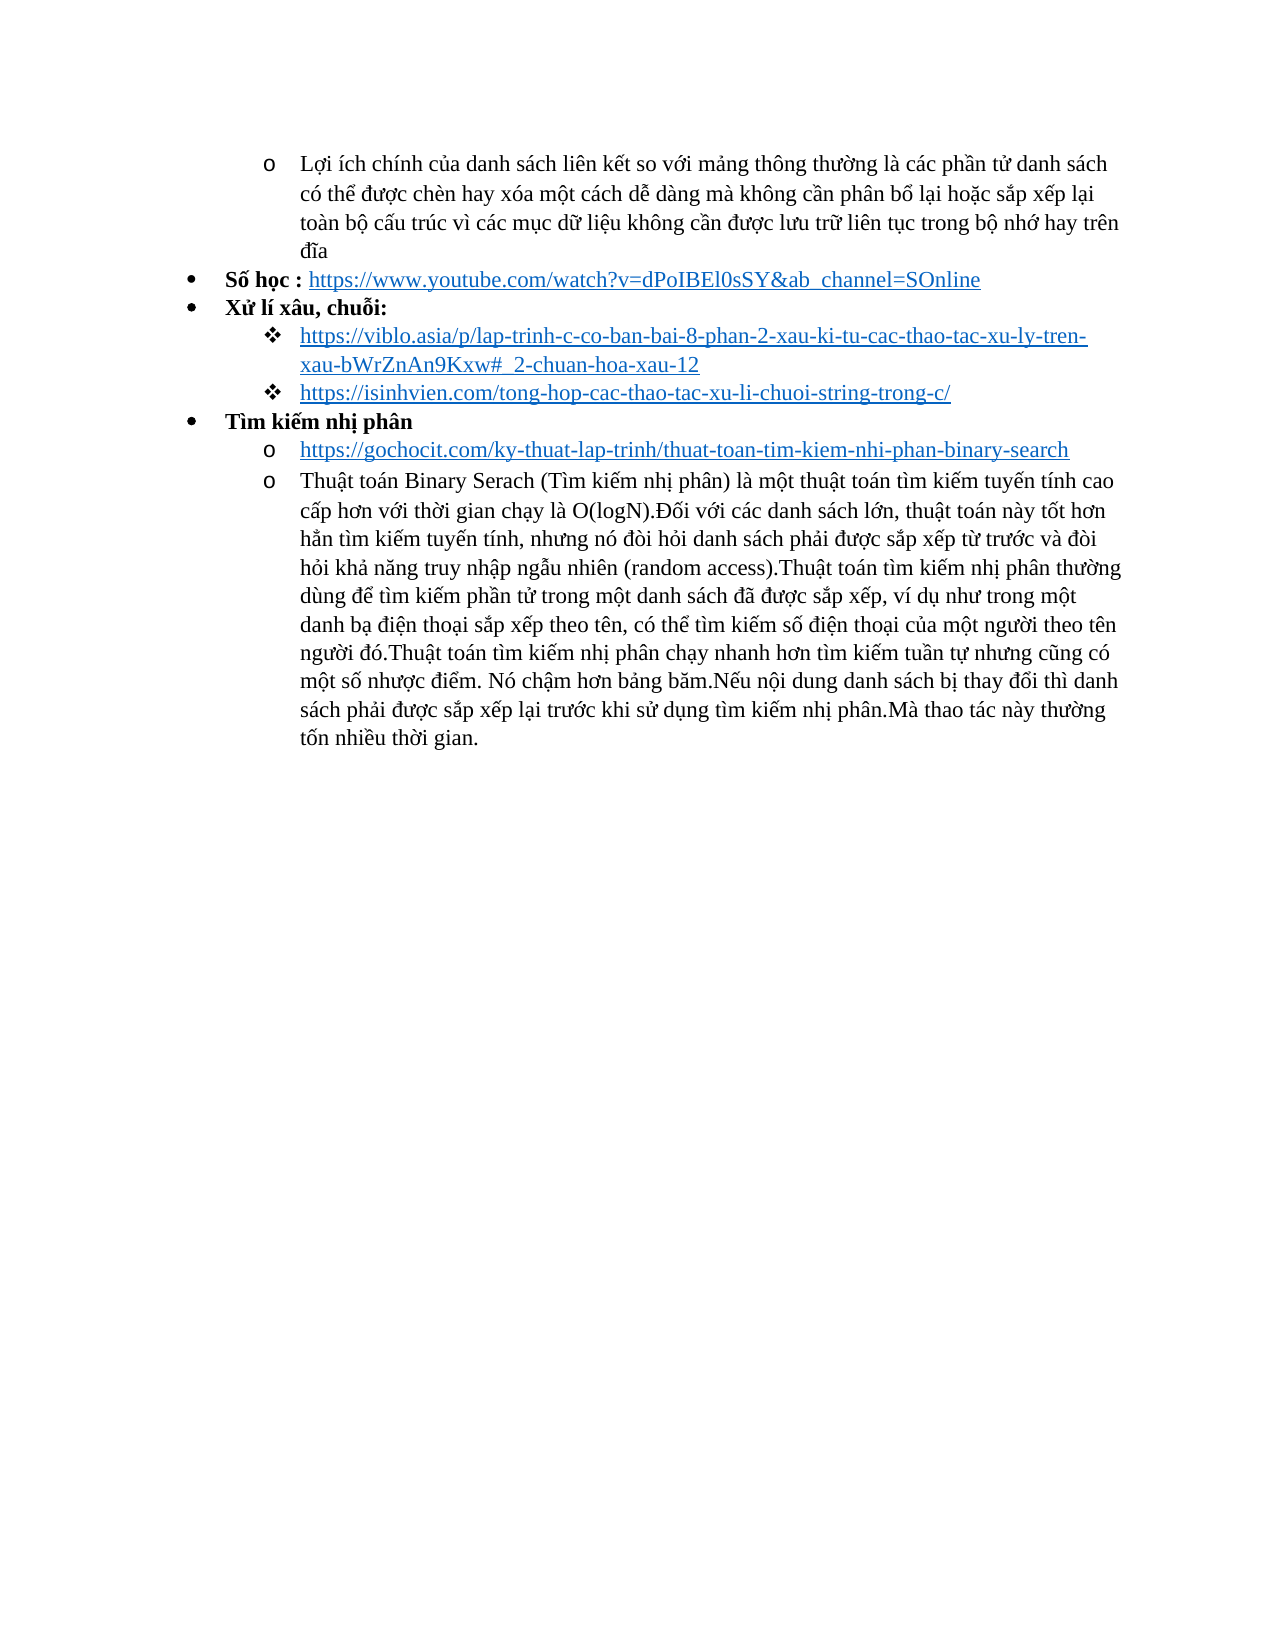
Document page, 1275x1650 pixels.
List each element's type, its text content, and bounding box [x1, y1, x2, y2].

list Tìm kiếm nhị phân [187, 408, 1125, 434]
list Lợi ích chính của danh sách liên kết so với mảng thông thường là các phần tử danh sách có thể được chèn hay xóa một cách dễ dàng mà không cần phân bổ lại hoặc sắp xếp lại toàn bộ cấu trúc vì các mục dữ liệu không cần được lưu trữ liên tục trong bộ nhớ hay trên đĩa [262, 150, 1125, 263]
list Thuật toán Binary Serach (Tìm kiếm nhị phân) là một thuật toán tìm kiếm tuyến tính cao cấp hơn với thời gian chạy là O(logN).Đối với các danh sách lớn, thuật toán này tốt hơn hẳn tìm kiếm tuyến tính, nhưng nó đòi hỏi danh sách phải được sắp xếp từ trước và đòi hỏi khả năng truy nhập ngẫu nhiên (random access).Thuật toán tìm kiếm nhị phân thường dùng để tìm kiếm phần tử trong một danh sách đã được sắp xếp, ví dụ như trong một danh bạ điện thoại sắp xếp theo tên, có thể tìm kiếm số điện thoại của một người theo tên người đó.Thuật toán tìm kiếm nhị phân chạy nhanh hơn tìm kiếm tuần tự nhưng cũng có một số nhược điểm. Nó chậm hơn bảng băm.Nếu nội dung danh sách bị thay đổi thì danh sách phải được sắp xếp lại trước khi sử dụng tìm kiếm nhị phân.Mà thao tác này thường tốn nhiều thời gian. [262, 467, 1125, 751]
list https://gochocit.com/ky-thuat-lap-trinh/thuat-toan-tim-kiem-nhi-phan-binary-search [262, 436, 1125, 464]
list https://viblo.asia/p/lap-trinh-c-co-ban-bai-8-phan-2-xau-ki-tu-cac-thao-tac-xu-ly-tren-xau-bWrZnAn9Kxw#_2-chuan-hoa-xau-12 [262, 322, 1125, 377]
list Xử lí xâu, chuỗi: [187, 294, 1125, 320]
list https://isinhvien.com/tong-hop-cac-thao-tac-xu-li-chuoi-string-trong-c/ [262, 379, 1125, 406]
list Số học : https://www.youtube.com/watch?v=dPoIBEl0sSY&ab_channel=SOnline [187, 266, 1125, 292]
